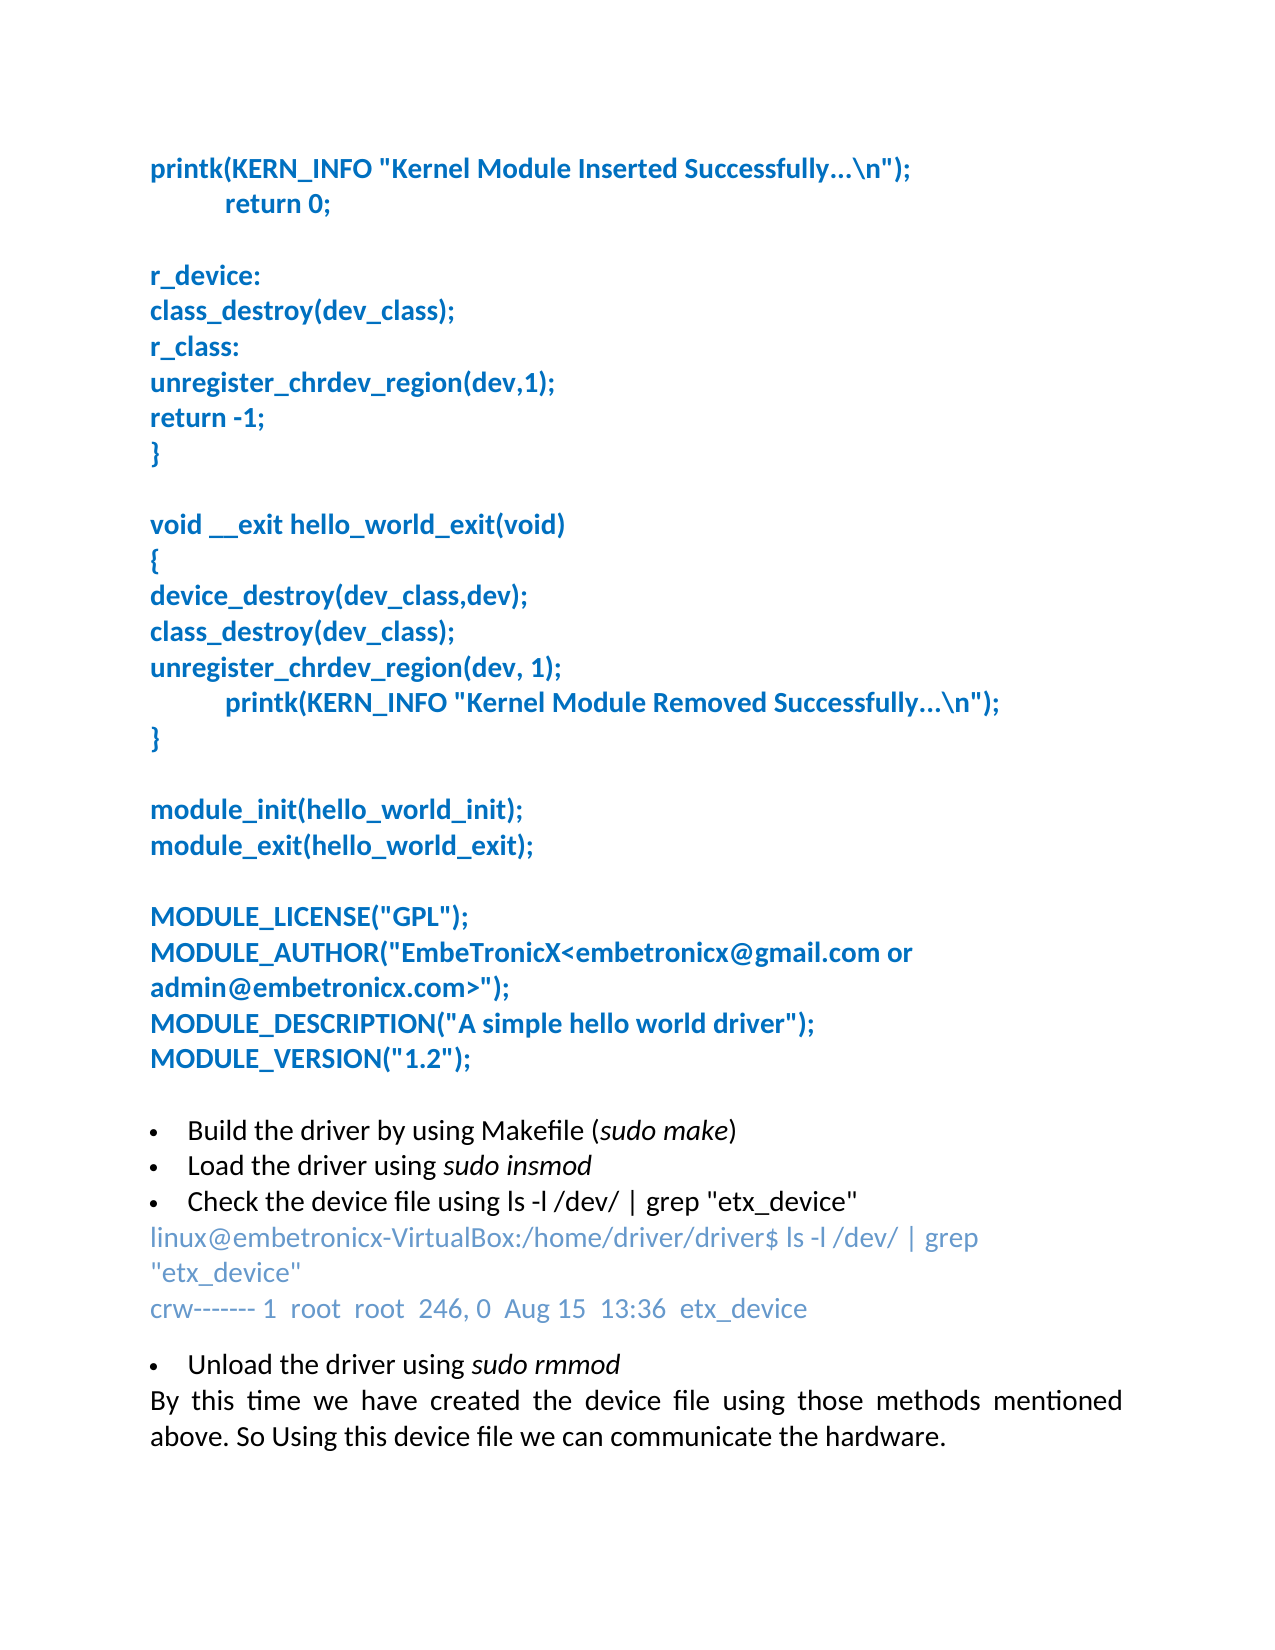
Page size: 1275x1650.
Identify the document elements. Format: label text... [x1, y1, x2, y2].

list Load the driver using sudo insmod [150, 1147, 1125, 1183]
text By this time we have created the device file using those methods mentioned above. So Using this device file we can communicate the hardware. [150, 1382, 1125, 1453]
text unregister_chrdev_region(dev,1); [150, 364, 1125, 399]
text MODULE_LICENSE("GPL"); [150, 898, 1125, 934]
text MODULE_DESCRIPTION("A simple hello world driver"); [150, 1005, 1125, 1041]
text unregister_chrdev_region(dev, 1); [150, 649, 1125, 684]
list Check the device file using ls -l /dev/ | grep "etx_device" [150, 1183, 1125, 1219]
list Unload the driver using sudo rmmod [150, 1346, 1125, 1382]
text module_init(hello_world_init); [150, 791, 1125, 827]
text class_destroy(dev_class); [150, 613, 1125, 649]
text printk(KERN_INFO "Kernel Module Removed Successfully...\n"); [150, 684, 1125, 720]
text module_exit(hello_world_exit); [150, 827, 1125, 862]
text return 0; [150, 186, 1125, 221]
text device_destroy(dev_class,dev); [150, 577, 1125, 613]
text class_destroy(dev_class); [150, 292, 1125, 328]
text } [150, 435, 1125, 471]
text { [150, 542, 1125, 577]
text r_class: [150, 328, 1125, 364]
text MODULE_AUTHOR("EmbeTronicX<embetronicx@gmail.com or admin@embetronicx.com>"); [150, 934, 1125, 1005]
text crw------- 1 root root 246, 0 Aug 15 13:36 etx_device [150, 1290, 1125, 1326]
text MODULE_VERSION("1.2"); [150, 1041, 1125, 1076]
text linux@embetronicx-VirtualBox:/home/driver/driver$ ls -l /dev/ | grep "etx_device" [150, 1219, 1125, 1290]
text } [150, 720, 1125, 756]
text r_device: [150, 257, 1125, 292]
text return -1; [150, 399, 1125, 435]
list Build the driver by using Makefile (sudo make) [150, 1112, 1125, 1147]
text void __exit hello_world_exit(void) [150, 506, 1125, 542]
text printk(KERN_INFO "Kernel Module Inserted Successfully...\n"); [150, 150, 1125, 186]
